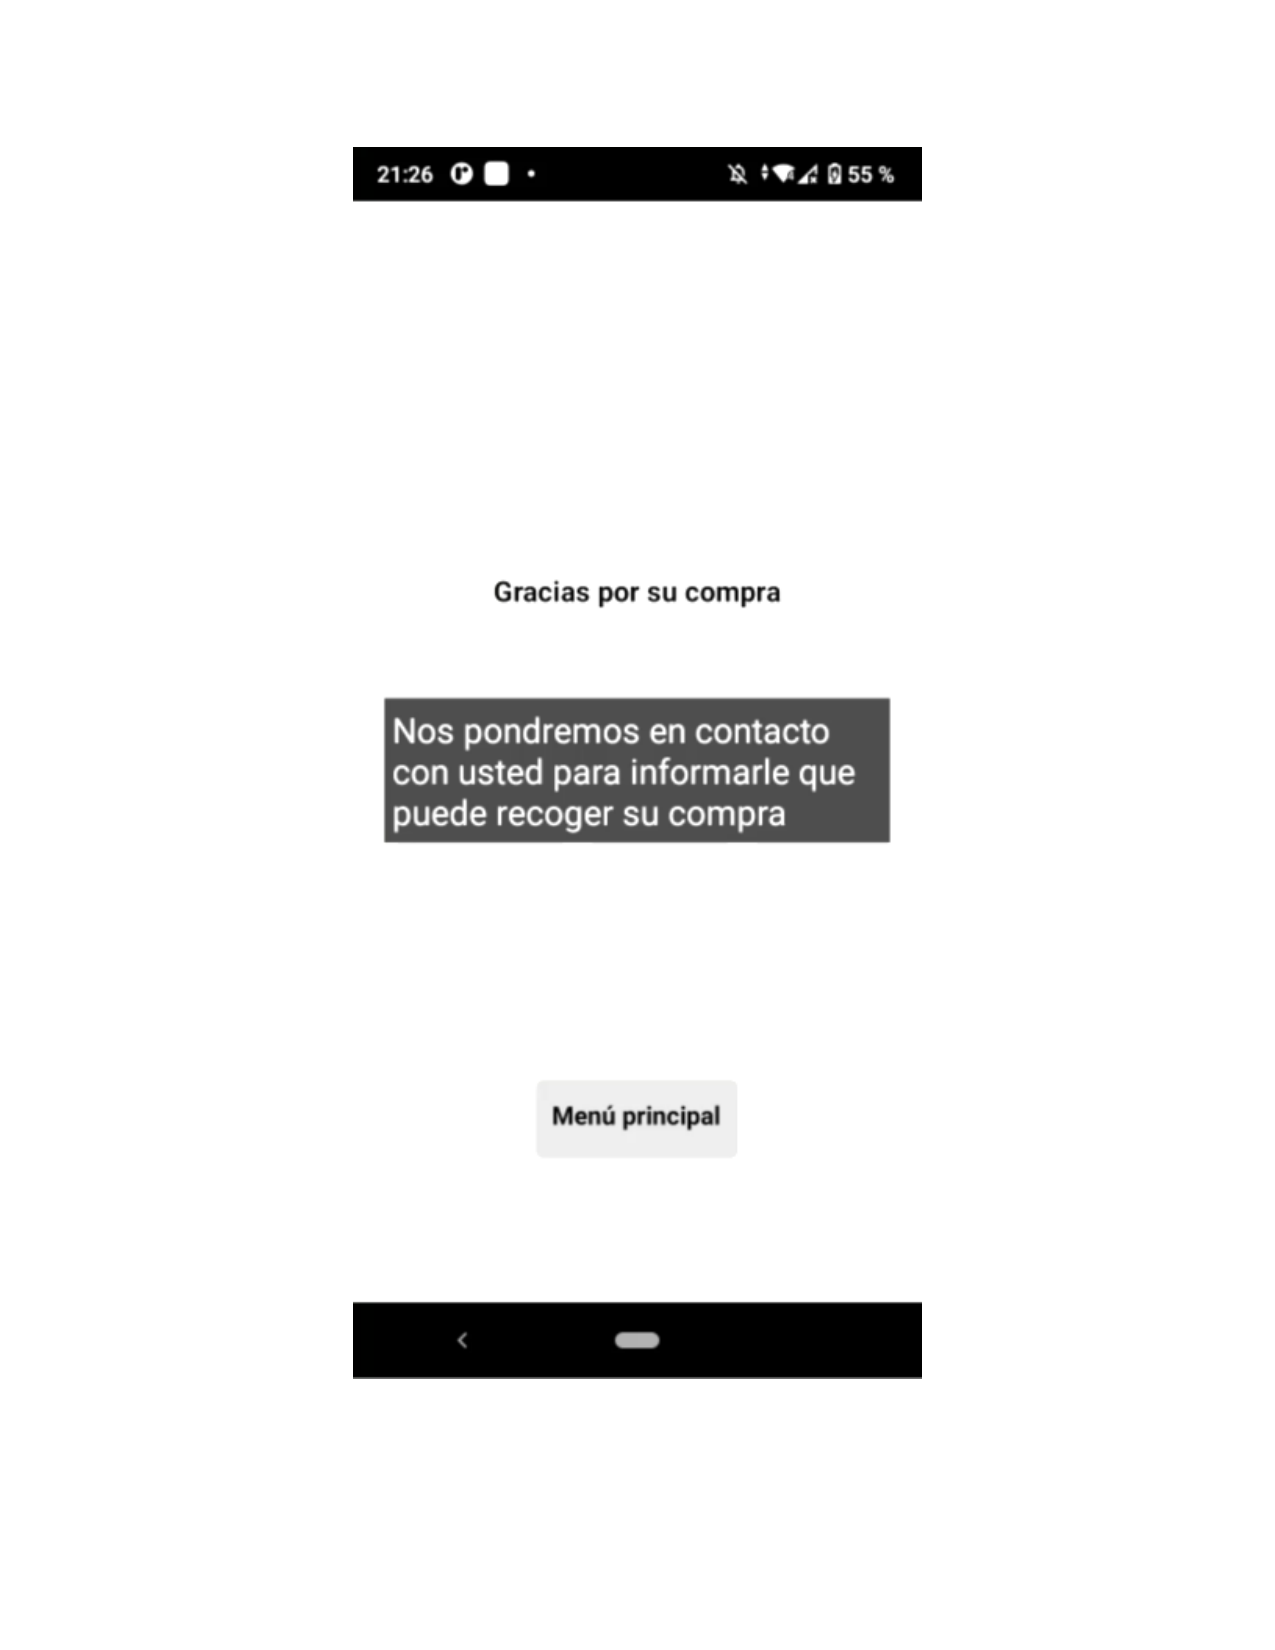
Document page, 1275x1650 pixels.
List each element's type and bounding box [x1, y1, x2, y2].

picture [353, 147, 922, 1379]
